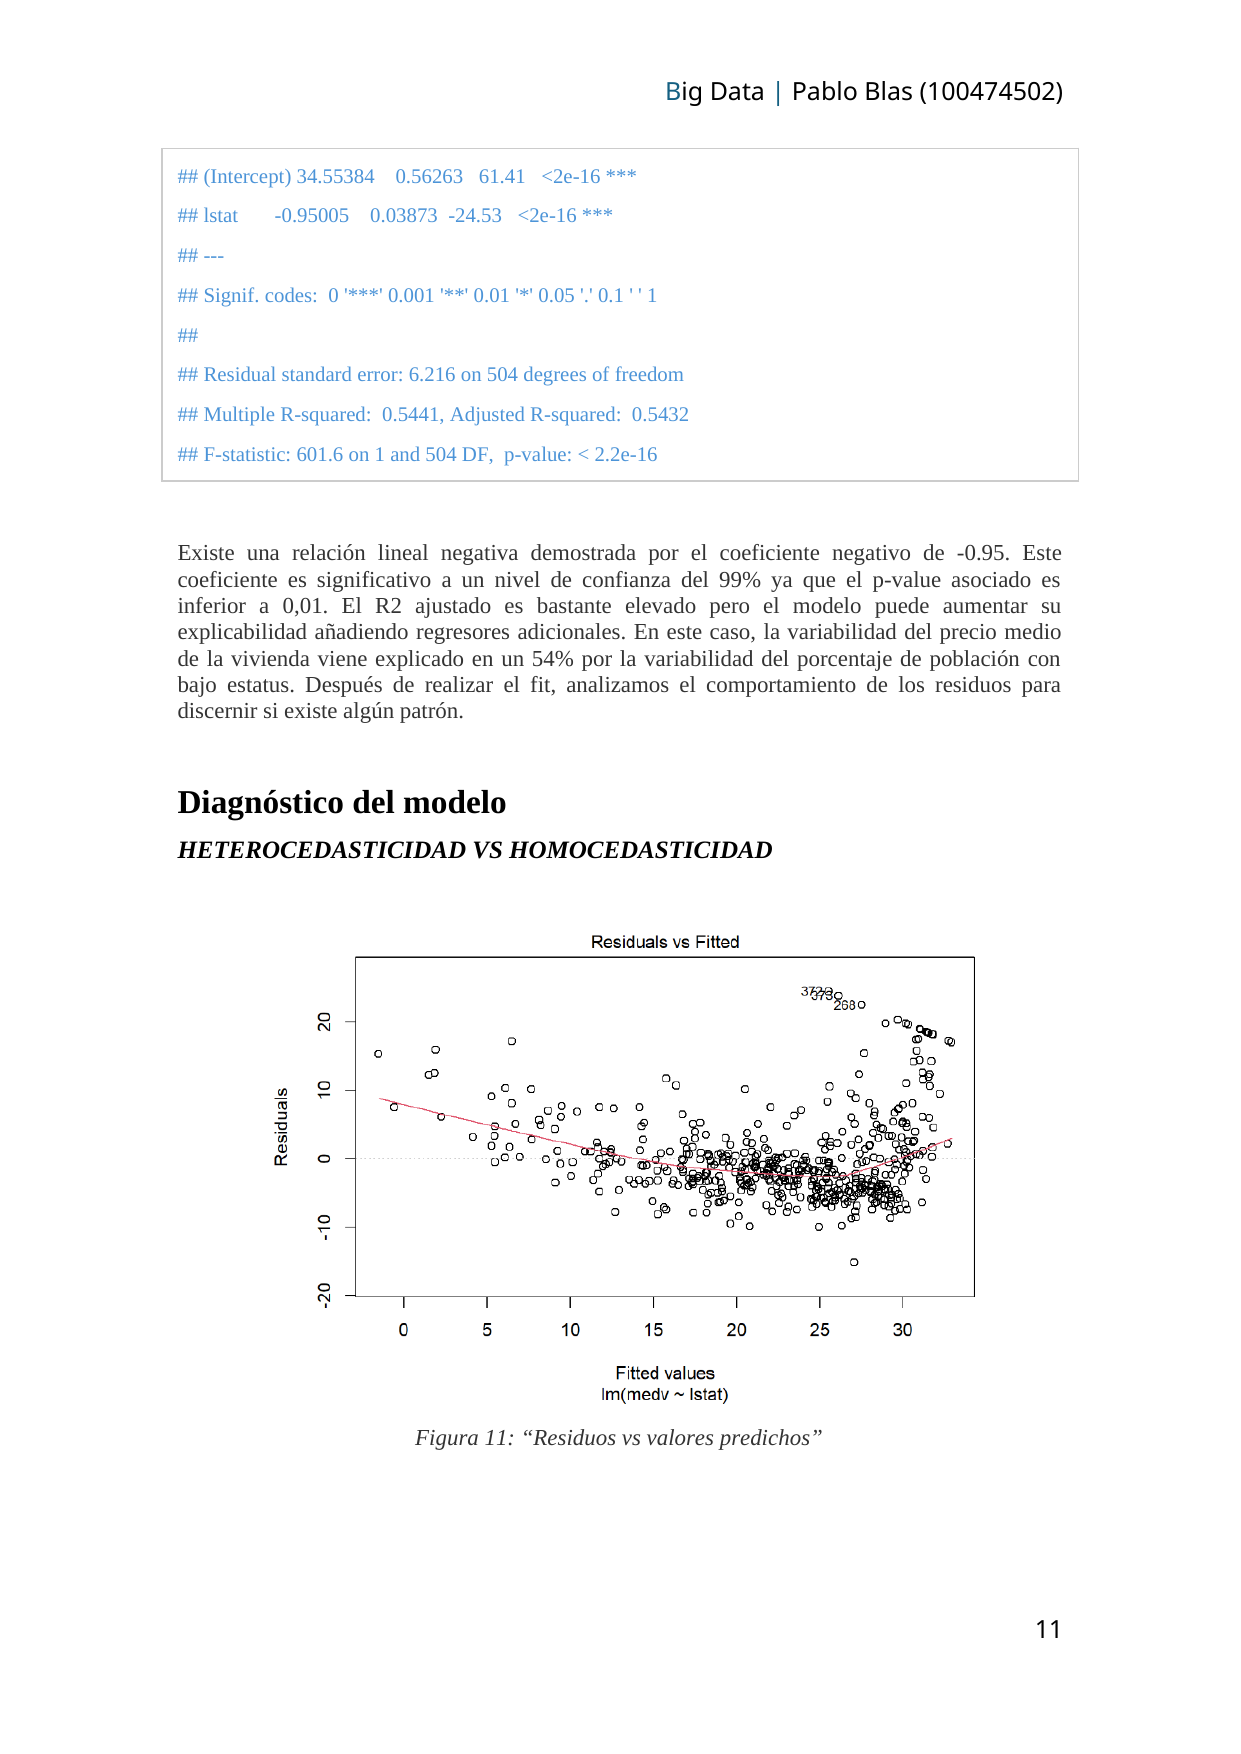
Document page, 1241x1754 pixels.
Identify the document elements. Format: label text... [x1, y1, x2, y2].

text ## [163, 306, 1078, 346]
text ## --- [163, 227, 1078, 267]
text ## (Intercept) 34.55384 0.56263 61.41 <2e-16 *** [163, 149, 1078, 187]
text ## Signif. codes: 0 '***' 0.001 '**' 0.01 '*' 0.05 '.' 0.1 ' ' 1 [163, 267, 1078, 306]
text ## Residual standard error: 6.216 on 504 degrees of freedom [163, 346, 1078, 386]
picture [261, 927, 979, 1408]
subtitle Diagnóstico del modelo [177, 782, 1063, 821]
text Figura 11: “Residuos vs valores predichos” [177, 1423, 1063, 1450]
subtitle HETEROCEDASTICIDAD VS HOMOCEDASTICIDAD [177, 835, 1063, 864]
text ## Multiple R-squared: 0.5441, Adjusted R-squared: 0.5432 [163, 386, 1078, 425]
text ## lstat -0.95005 0.03873 -24.53 <2e-16 *** [163, 187, 1078, 227]
text ## F-statistic: 601.6 on 1 and 504 DF, p-value: < 2.2e-16 [163, 425, 1078, 480]
